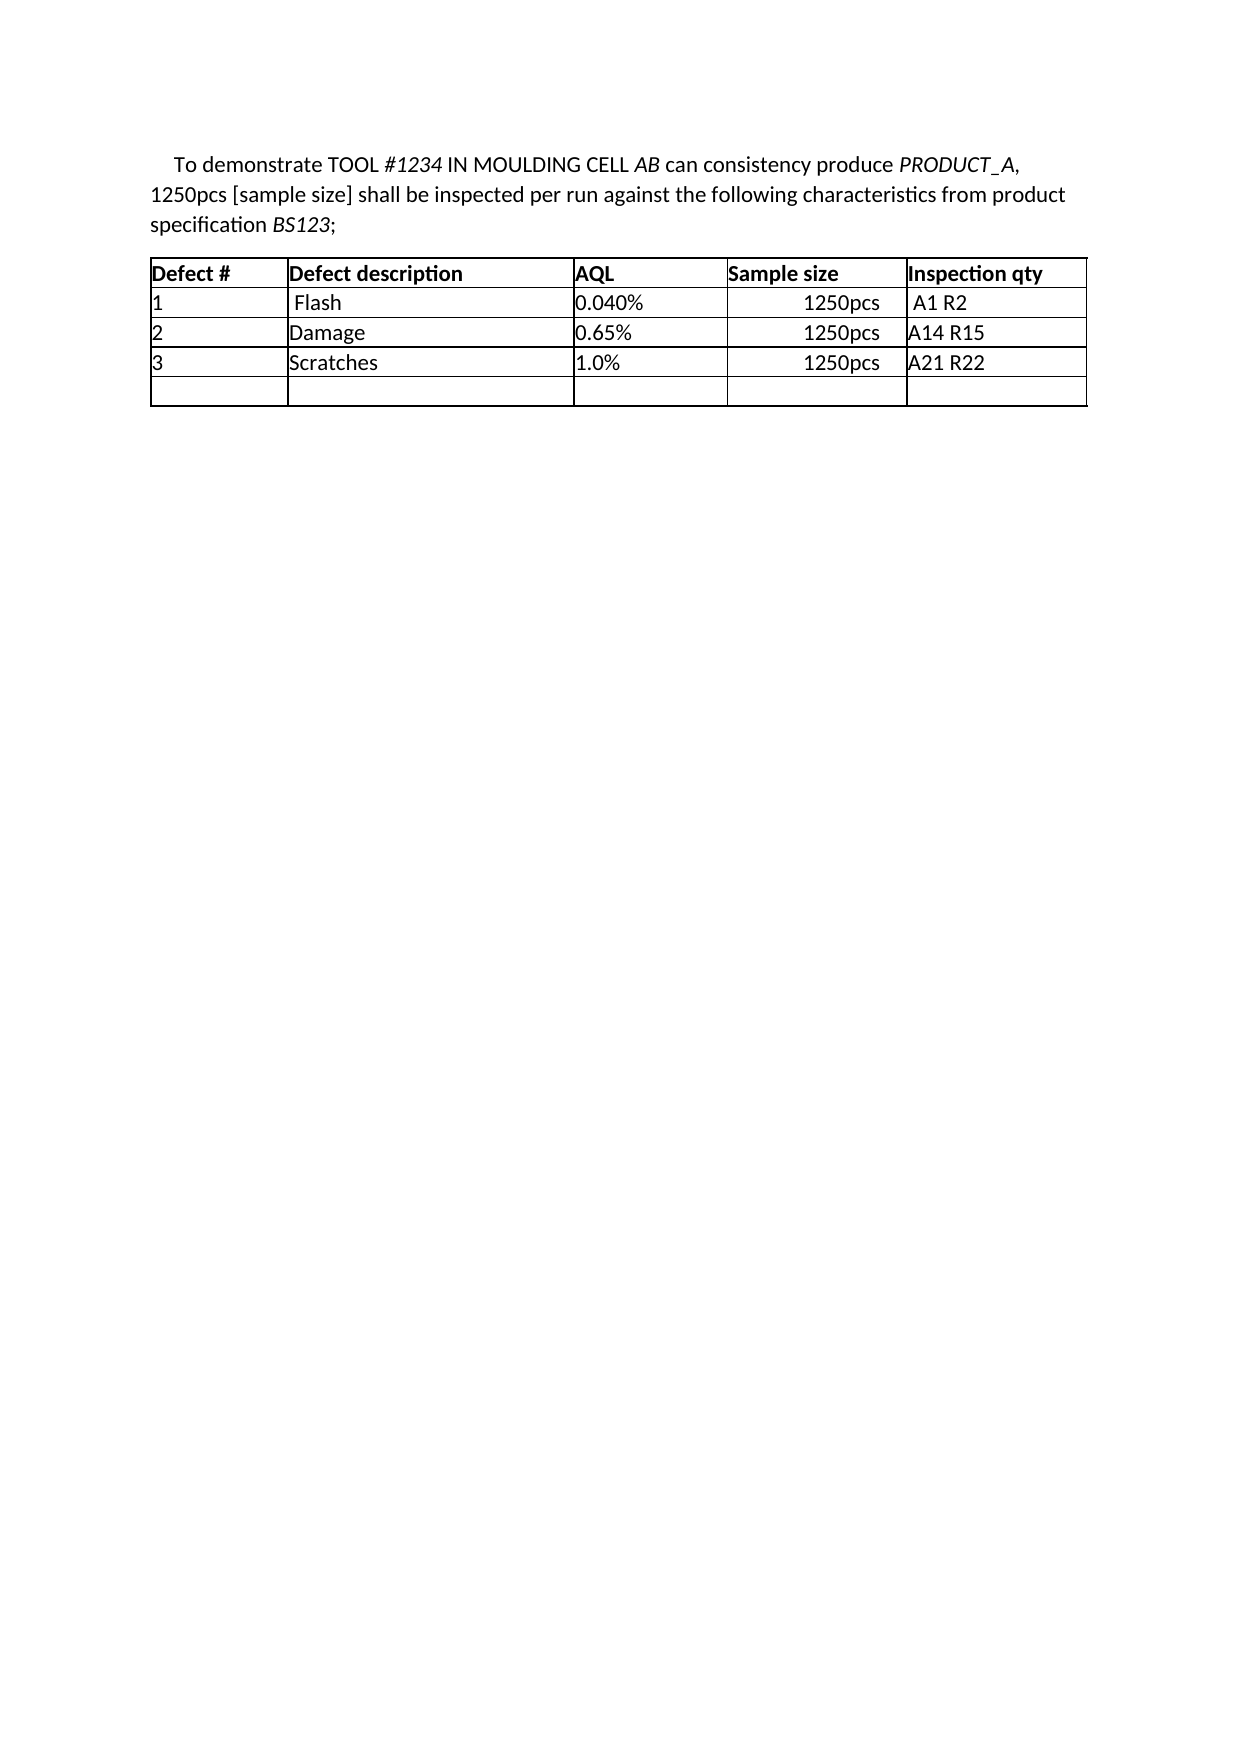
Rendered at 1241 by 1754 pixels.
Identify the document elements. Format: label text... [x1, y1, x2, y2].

table_cell 3 [152, 348, 287, 376]
table_cell [728, 377, 906, 405]
table_cell 0.040% [575, 288, 727, 316]
table_cell A1 R2 [908, 288, 1086, 316]
table_cell [575, 377, 727, 405]
table_cell 1250pcs [728, 318, 906, 346]
table_cell 1250pcs [728, 288, 906, 316]
table_cell [908, 377, 1086, 405]
table_header Defect # [152, 259, 287, 287]
table_cell Damage [289, 318, 573, 346]
table_cell A14 R15 [908, 318, 1086, 346]
table_header AQL [575, 259, 727, 287]
table_cell Scratches [289, 348, 573, 376]
text To demonstrate TOOL #1234 IN MOULDING CELL AB can consistency produce PRODUCT_A, 1250pcs [sample size] shall be inspected per run against the following characteristics from product specification BS123; [150, 150, 1090, 238]
table_header Sample size [728, 259, 906, 287]
table_cell 2 [152, 318, 287, 346]
table_cell 1.0% [575, 348, 727, 376]
table_cell Flash [289, 288, 573, 316]
table_cell [152, 377, 287, 405]
table_header Defect description [289, 259, 573, 287]
table_header Inspection qty [908, 259, 1086, 287]
table_cell 1250pcs [728, 348, 906, 376]
table_cell 1 [152, 288, 287, 316]
table_cell 0.65% [575, 318, 727, 346]
table_cell A21 R22 [908, 348, 1086, 376]
table_cell [289, 377, 573, 405]
